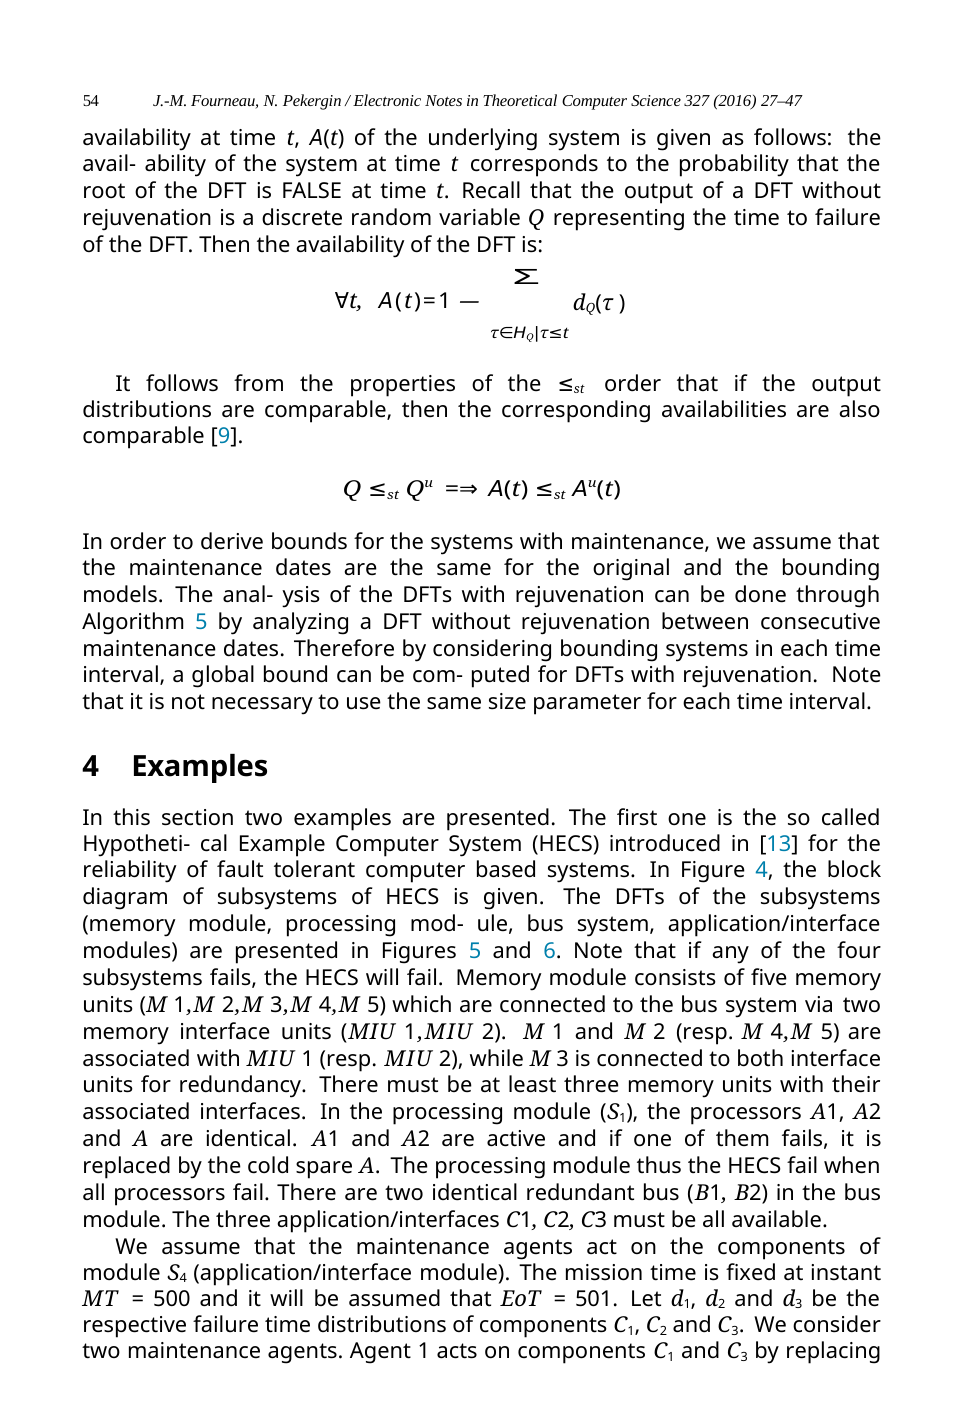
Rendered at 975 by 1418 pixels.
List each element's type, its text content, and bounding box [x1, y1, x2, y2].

text Q ≤st Qu =⇒ A(t) ≤st Au(t) [71, 473, 892, 503]
text availability at time t, A(t) of the underlying system is given as follows: the avail- ability of the system at time t corresponds to the probability that the root of the DFT is FALSE at time t. Recall that the output of a DFT without rejuvenation is a discrete random variable Q representing the time to failure of the DFT. Then the availability of the DFT is: [82, 124, 881, 258]
subtitle Examples [82, 745, 904, 785]
text τ∈HQ|τ≤t [71, 322, 569, 343]
text It follows from the properties of the ≤st order that if the output distributions are comparable, then the corresponding availabilities are also comparable [9]. [82, 370, 881, 450]
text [82, 1234, 881, 1365]
text In order to derive bounds for the systems with maintenance, we assume that the maintenance dates are the same for the original and the bounding models. The anal- ysis of the DFTs with rejuvenation can be done through Algorithm 5 by analyzing a DFT without rejuvenation between consecutive maintenance dates. Therefore by considering bounding systems in each time interval, a global bound can be com- puted for DFTs with rejuvenation. Note that it is not necessary to use the same size parameter for each time interval. [82, 528, 881, 716]
text ∀t, A(t)=1 — Σ [334, 264, 569, 315]
text In this section two examples are presented. The first one is the so called Hypotheti- cal Example Computer System (HECS) introduced in [13] for the reliability of fault tolerant computer based systems. In Figure 4, the block diagram of subsystems of HECS is given. The DFTs of the subsystems (memory module, processing mod- ule, bus system, application/interface modules) are presented in Figures 5 and 6. Note that if any of the four subsystems fails, the HECS will fail. Memory module consists of five memory units (M 1,M 2,M 3,M 4,M 5) which are connected to the bus system via two memory interface units (MIU 1,MIU 2). M 1 and M 2 (resp. M 4,M 5) are associated with MIU 1 (resp. MIU 2), while M 3 is connected to both interface units for redundancy. There must be at least three memory units with their associated interfaces. In the processing module (S1), the processors A1, A2 and A are identical. A1 and A2 are active and if one of them fails, it is replaced by the cold spare A. The processing module thus the HECS fail when all processors fail. There are two identical redundant bus (B1, B2) in the bus module. The three application/interfaces C1, C2, C3 must be all available. [82, 804, 881, 1233]
text dQ(τ ) [573, 287, 904, 317]
